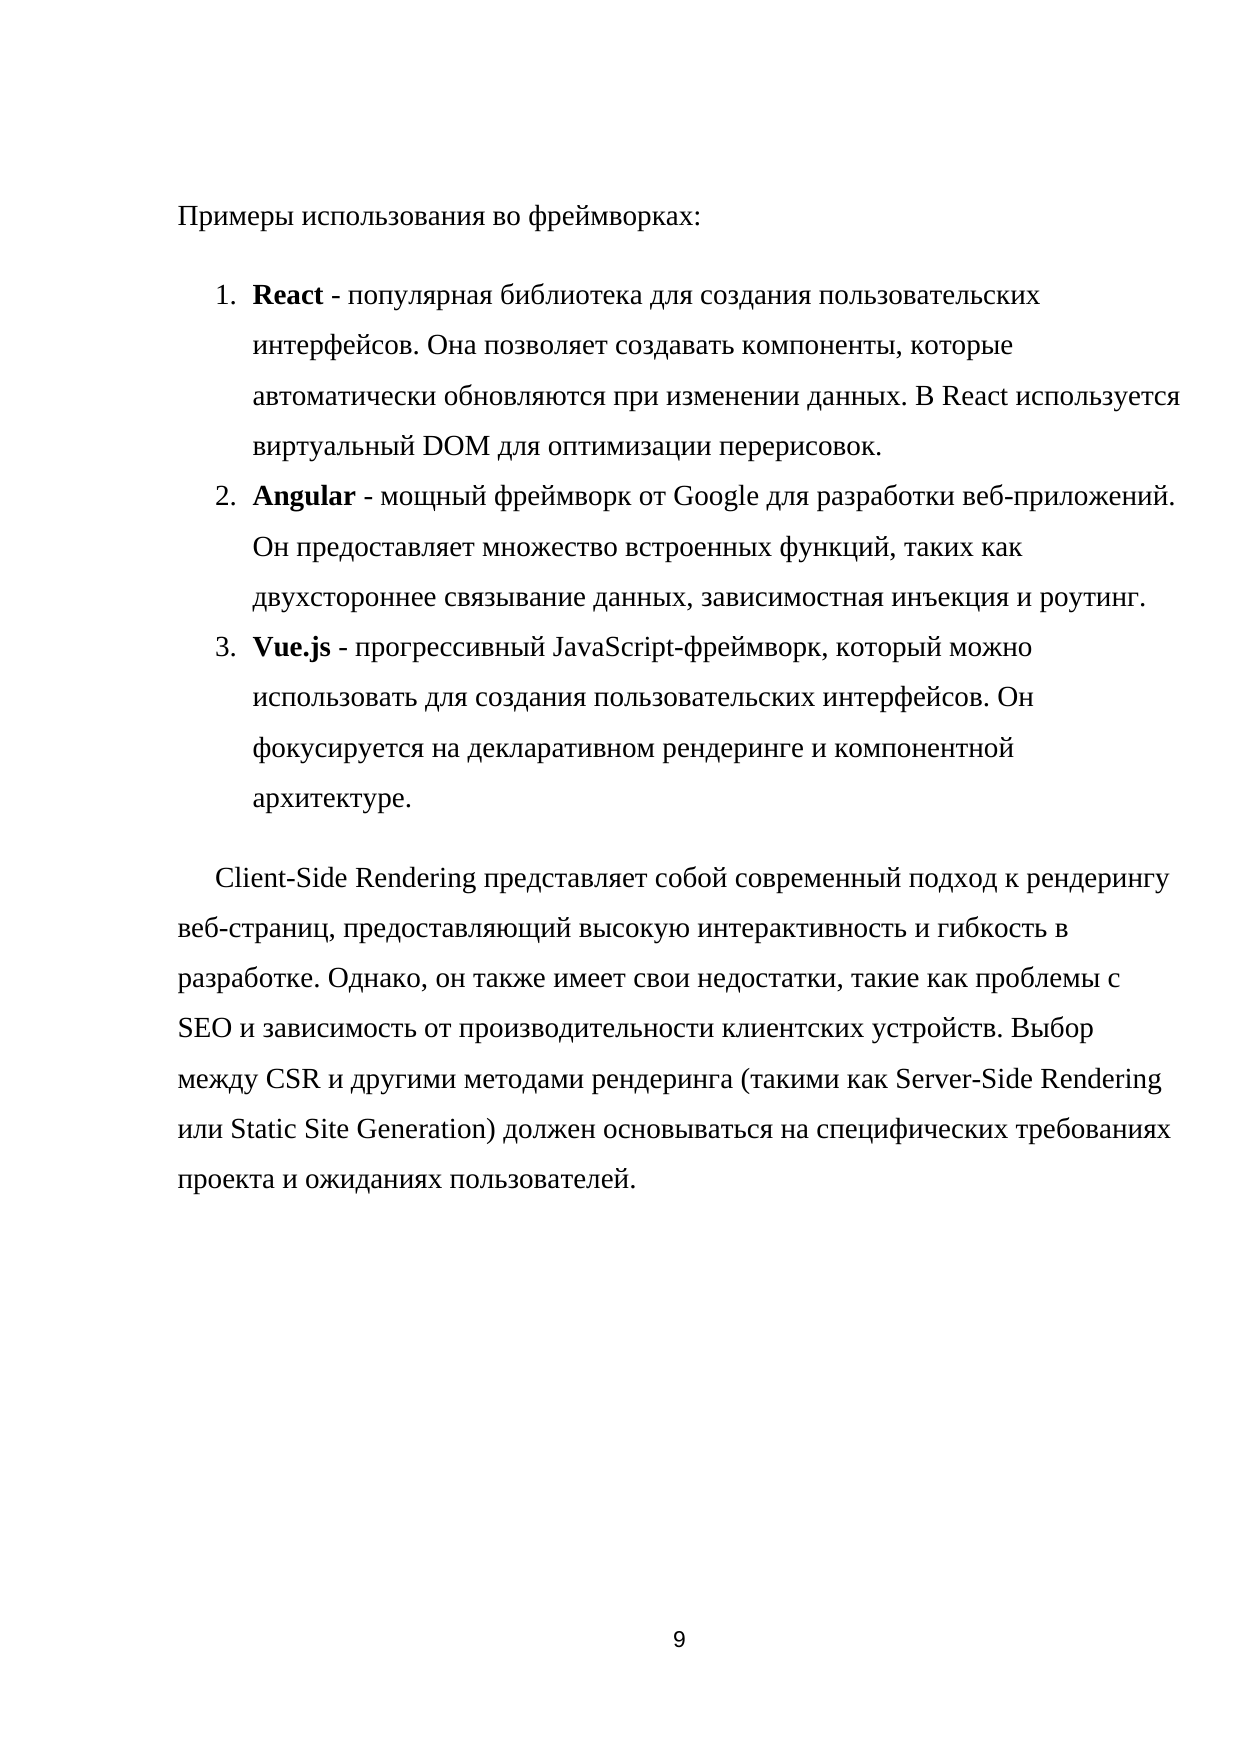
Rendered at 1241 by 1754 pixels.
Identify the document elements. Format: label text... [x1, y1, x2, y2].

text Примеры использования во фреймворках: [177, 198, 1181, 231]
list Vue.js - прогрессивный JavaScript-фреймворк, который можно использовать для создания пользовательских интерфейсов. Он фокусируется на декларативном рендеринге и компонентной архитектуре. [215, 629, 1181, 814]
list Angular - мощный фреймворк от Google для разработки веб-приложений. Он предоставляет множество встроенных функций, таких как двухстороннее связывание данных, зависимостная инъекция и роутинг. [215, 478, 1181, 612]
list React - популярная библиотека для создания пользовательских интерфейсов. Она позволяет создавать компоненты, которые автоматически обновляются при изменении данных. В React используется виртуальный DOM для оптимизации перерисовок. [215, 277, 1181, 462]
text Client-Side Rendering представляет собой современный подход к рендерингу веб-страниц, предоставляющий высокую интерактивность и гибкость в разработке. Однако, он также имеет свои недостатки, такие как проблемы с SEO и зависимость от производительности клиентских устройств. Выбор между CSR и другими методами рендеринга (такими как Server-Side Rendering или Static Site Generation) должен основываться на специфических требованиях проекта и ожиданиях пользователей. [177, 860, 1181, 1195]
